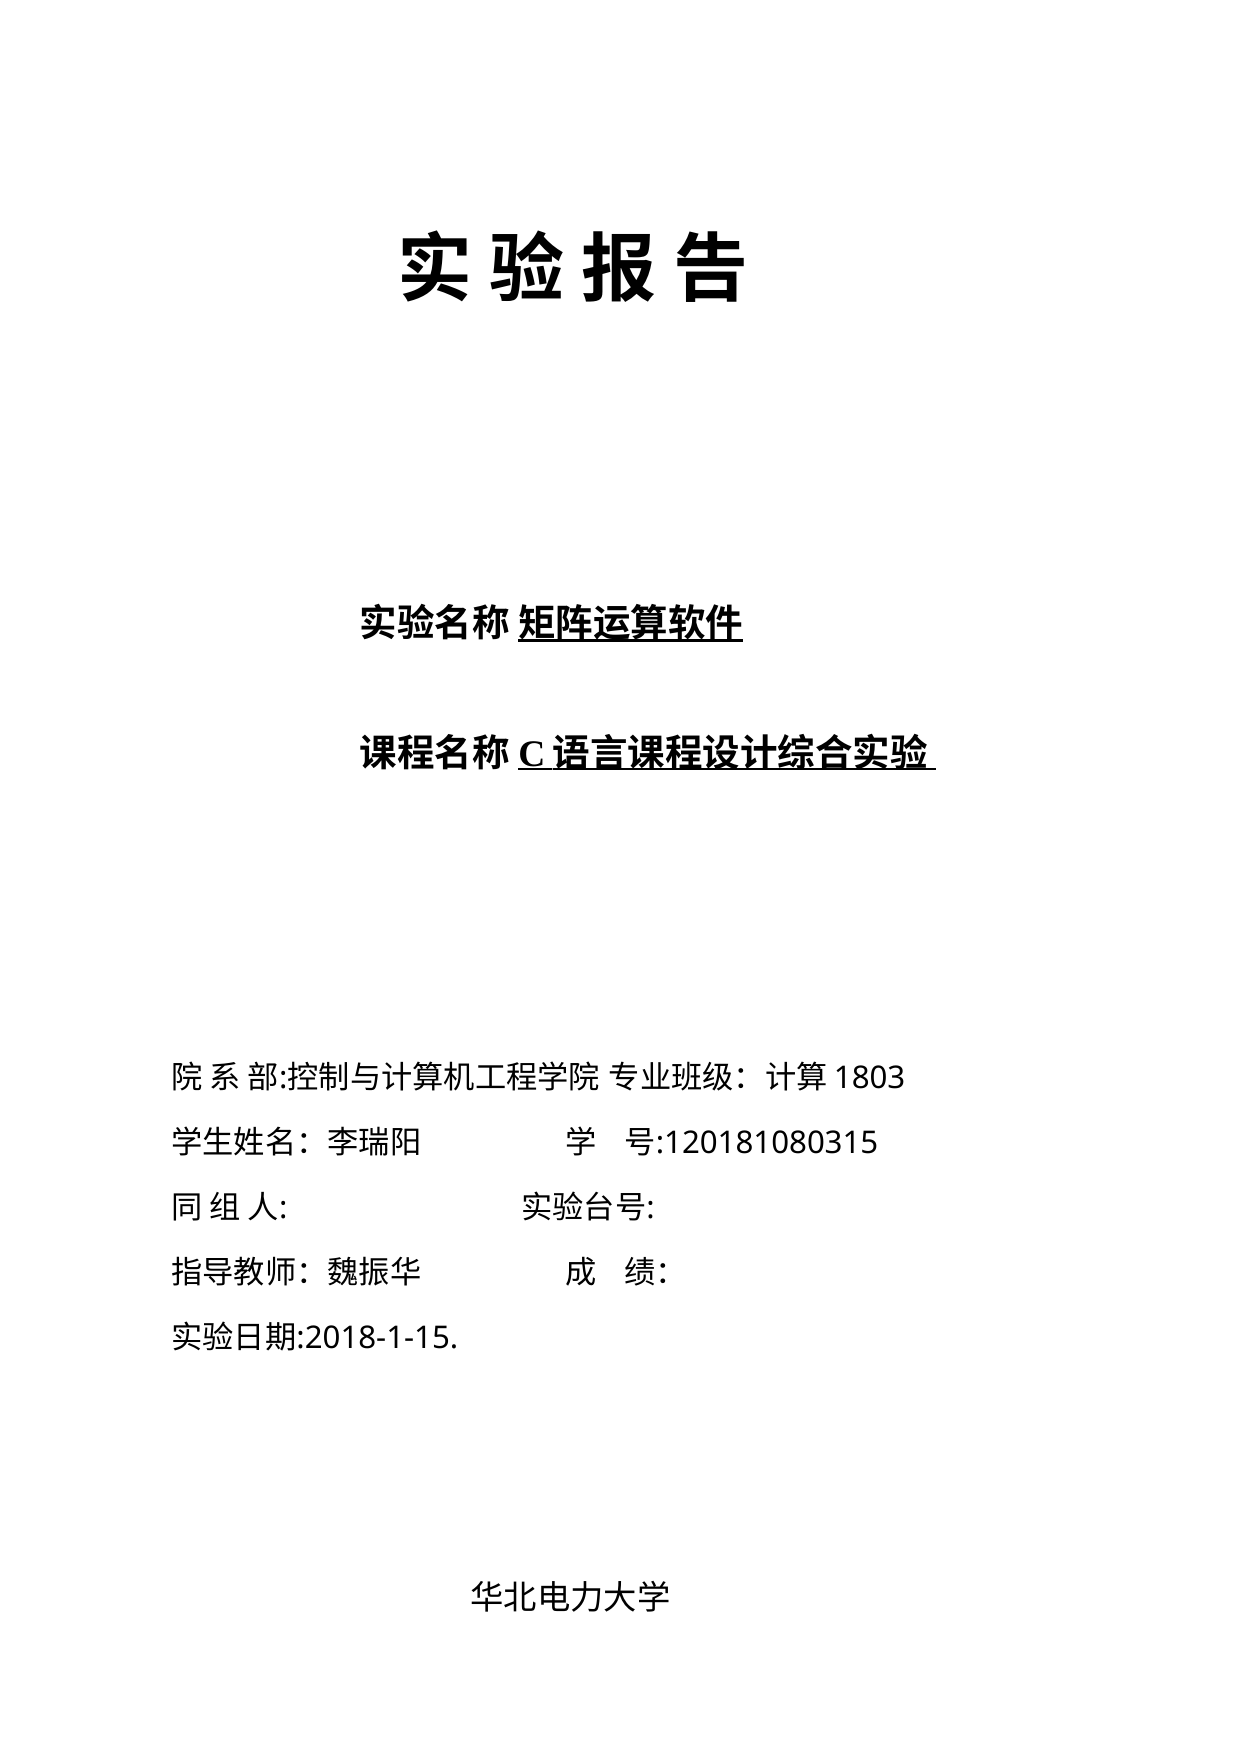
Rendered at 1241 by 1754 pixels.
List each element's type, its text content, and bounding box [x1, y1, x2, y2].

text 课程名称 C语言课程设计综合实验 [171, 717, 1069, 782]
text 实验日期:2018-1-15. [171, 1302, 1069, 1367]
text 学生姓名：李瑞阳 学 号:120181080315 [171, 1107, 1069, 1172]
text 指导教师：魏振华 成 绩： [171, 1237, 1069, 1302]
text 实验名称 矩阵运算软件 [171, 587, 1069, 652]
text 华北电力大学 [171, 1562, 1069, 1627]
text 同 组 人: 实验台号: [171, 1172, 1069, 1237]
text 院 系 部:控制与计算机工程学院 专业班级：计算1803 [171, 1042, 1069, 1107]
text 实 验 报 告 [171, 197, 1069, 327]
